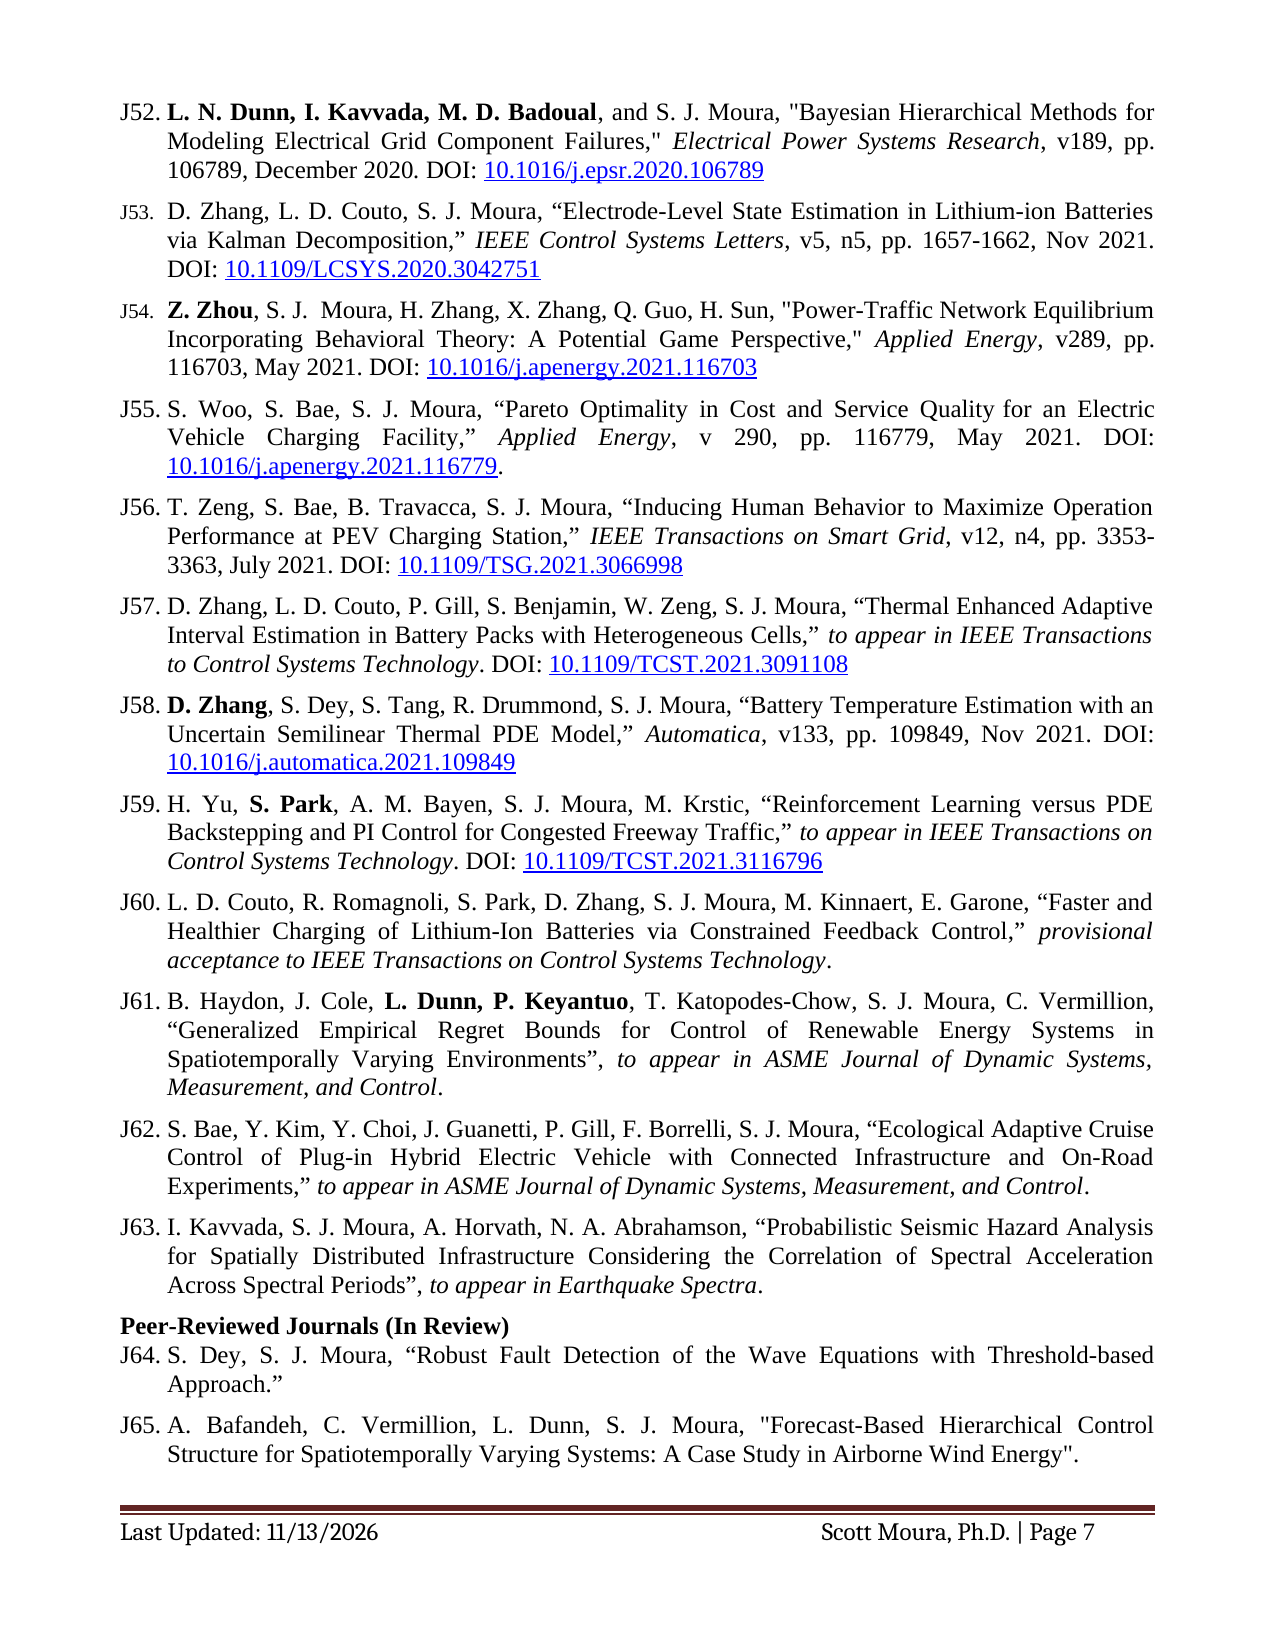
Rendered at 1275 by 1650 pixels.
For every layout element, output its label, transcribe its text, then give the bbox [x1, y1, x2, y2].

list D. Zhang, L. D. Couto, P. Gill, S. Benjamin, W. Zeng, S. J. Moura, “Thermal Enhanced Adaptive Interval Estimation in Battery Packs with Heterogeneous Cells,” to appear in IEEE Transactions to Control Systems Technology. DOI: 10.1109/TCST.2021.3091108 [120, 591, 1155, 677]
list L. D. Couto, R. Romagnoli, S. Park, D. Zhang, S. J. Moura, M. Kinnaert, E. Garone, “Faster and Healthier Charging of Lithium-Ion Batteries via Constrained Feedback Control,” provisional acceptance to IEEE Transactions on Control Systems Technology. [120, 887, 1155, 974]
list Z. Zhou, S. J. Moura, H. Zhang, X. Zhang, Q. Guo, H. Sun, "Power-Traffic Network Equilibrium Incorporating Behavioral Theory: A Potential Game Perspective," Applied Energy, v289, pp. 116703, May 2021. DOI: 10.1016/j.apenergy.2021.116703 [120, 295, 1155, 381]
list T. Zeng, S. Bae, B. Travacca, S. J. Moura, “Inducing Human Behavior to Maximize Operation Performance at PEV Charging Station,” IEEE Transactions on Smart Grid, v12, n4, pp. 3353-3363, July 2021. DOI: 10.1109/TSG.2021.3066998 [120, 492, 1155, 579]
list D. Zhang, S. Dey, S. Tang, R. Drummond, S. J. Moura, “Battery Temperature Estimation with an Uncertain Semilinear Thermal PDE Model,” Automatica, v133, pp. 109849, Nov 2021. DOI: 10.1016/j.automatica.2021.109849 [120, 690, 1155, 776]
list B. Haydon, J. Cole, L. Dunn, P. Keyantuo, T. Katopodes-Chow, S. J. Moura, C. Vermillion, “Generalized Empirical Regret Bounds for Control of Renewable Energy Systems in Spatiotemporally Varying Environments”, to appear in ASME Journal of Dynamic Systems, Measurement, and Control. [120, 986, 1155, 1101]
list H. Yu, S. Park, A. M. Bayen, S. J. Moura, M. Krstic, “Reinforcement Learning versus PDE Backstepping and PI Control for Congested Freeway Traffic,” to appear in IEEE Transactions on Control Systems Technology. DOI: 10.1109/TCST.2021.3116796 [120, 789, 1155, 875]
list D. Zhang, L. D. Couto, S. J. Moura, “Electrode-Level State Estimation in Lithium-ion Batteries via Kalman Decomposition,” IEEE Control Systems Letters, v5, n5, pp. 1657-1662, Nov 2021. DOI: 10.1109/LCSYS.2020.3042751 [120, 196, 1155, 282]
list I. Kavvada, S. J. Moura, A. Horvath, N. A. Abrahamson, “Probabilistic Seismic Hazard Analysis for Spatially Distributed Infrastructure Considering the Correlation of Spectral Acceleration Across Spectral Periods”, to appear in Earthquake Spectra. [120, 1212, 1155, 1299]
text Peer-Reviewed Journals (In Review) [120, 1311, 1155, 1340]
list S. Dey, S. J. Moura, “Robust Fault Detection of the Wave Equations with Threshold-based Approach.” [120, 1340, 1155, 1397]
list S. Bae, Y. Kim, Y. Choi, J. Guanetti, P. Gill, F. Borrelli, S. J. Moura, “Ecological Adaptive Cruise Control of Plug-in Hybrid Electric Vehicle with Connected Infrastructure and On-Road Experiments,” to appear in ASME Journal of Dynamic Systems, Measurement, and Control. [120, 1114, 1155, 1200]
list S. Woo, S. Bae, S. J. Moura, “Pareto Optimality in Cost and Service Quality for an Electric Vehicle Charging Facility,” Applied Energy, v 290, pp. 116779, May 2021. DOI: 10.1016/j.apenergy.2021.116779. [120, 394, 1155, 480]
list L. N. Dunn, I. Kavvada, M. D. Badoual, and S. J. Moura, "Bayesian Hierarchical Methods for Modeling Electrical Grid Component Failures," Electrical Power Systems Research, v189, pp. 106789, December 2020. DOI: 10.1016/j.epsr.2020.106789 [120, 97, 1155, 184]
list A. Bafandeh, C. Vermillion, L. Dunn, S. J. Moura, "Forecast-Based Hierarchical Control Structure for Spatiotemporally Varying Systems: A Case Study in Airborne Wind Energy". [120, 1410, 1155, 1467]
